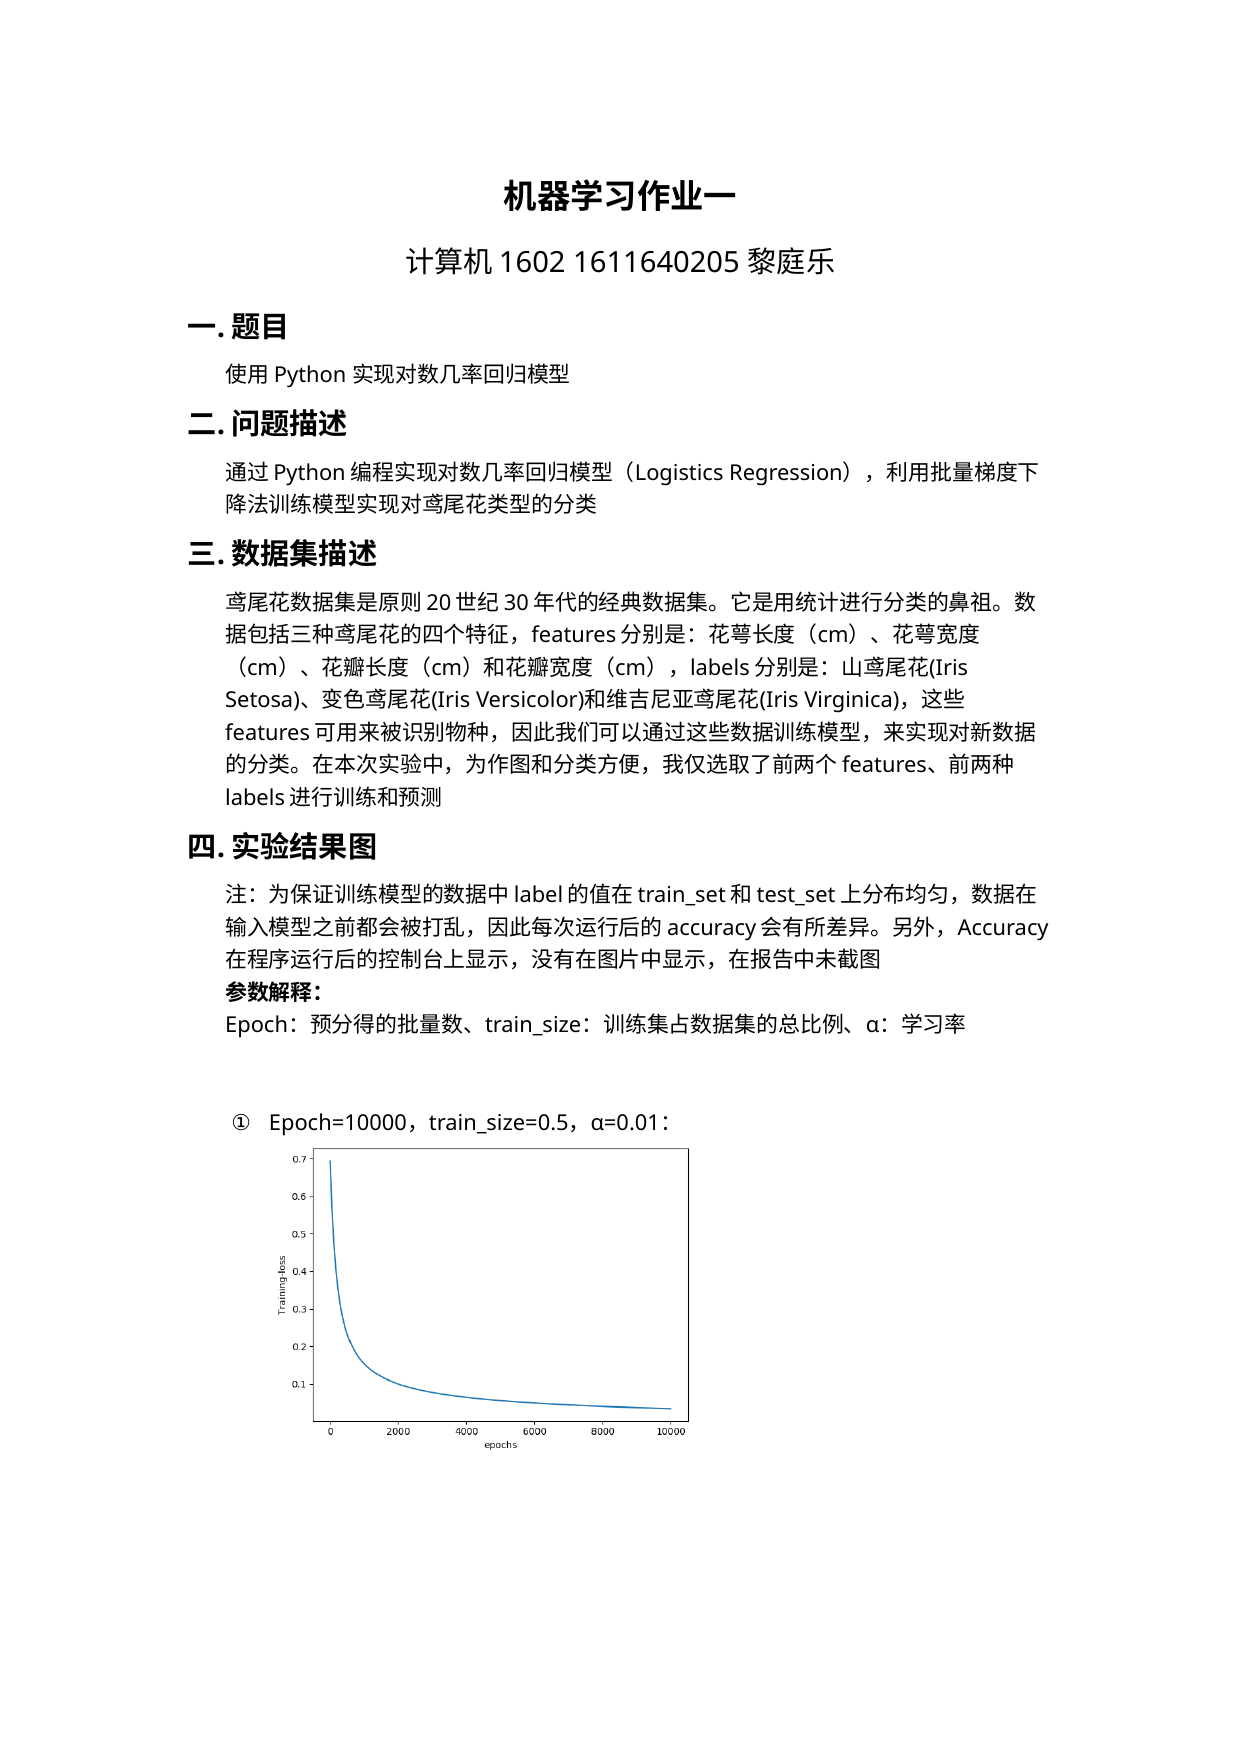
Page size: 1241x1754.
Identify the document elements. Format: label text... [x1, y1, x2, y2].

list 参数解释： [225, 974, 1053, 1007]
list 通过Python编程实现对数几率回归模型（Logistics Regression），利用批量梯度下降法训练模型实现对鸢尾花类型的分类 [225, 454, 1053, 519]
text 计算机1602 1611640205 黎庭乐 [187, 227, 1053, 292]
list Epoch：预分得的批量数、train_size：训练集占数据集的总比例、α：学习率 [225, 1007, 1053, 1039]
list 注：为保证训练模型的数据中label的值在train_set和test_set上分布均匀，数据在输入模型之前都会被打乱，因此每次运行后的accuracy会有所差异。另外，Accuracy在程序运行后的控制台上显示，没有在图片中显示，在报告中未截图 [225, 877, 1053, 974]
list 数据集描述 [187, 519, 1053, 584]
list 题目 [187, 292, 1053, 357]
list 鸢尾花数据集是原则20世纪30年代的经典数据集。它是用统计进行分类的鼻祖。数据包括三种鸢尾花的四个特征，features分别是：花萼长度（cm）、花萼宽度（cm）、花瓣长度（cm）和花瓣宽度（cm），labels分别是：山鸢尾花(Iris Setosa)、变色鸢尾花(Iris Versicolor)和维吉尼亚鸢尾花(Iris Virginica)，这些features可用来被识别物种，因此我们可以通过这些数据训练模型，来实现对新数据的分类。在本次实验中，为作图和分类方便，我仅选取了前两个features、前两种labels进行训练和预测 [225, 584, 1053, 812]
list 问题描述 [187, 389, 1053, 454]
list 实验结果图 [187, 812, 1053, 877]
text 机器学习作业一 [187, 162, 1053, 227]
list Epoch=10000，train_size=0.5，α=0.01： [231, 1104, 1053, 1137]
list 使用 Python 实现对数几率回归模型 [225, 357, 1053, 389]
picture [268, 1137, 700, 1460]
